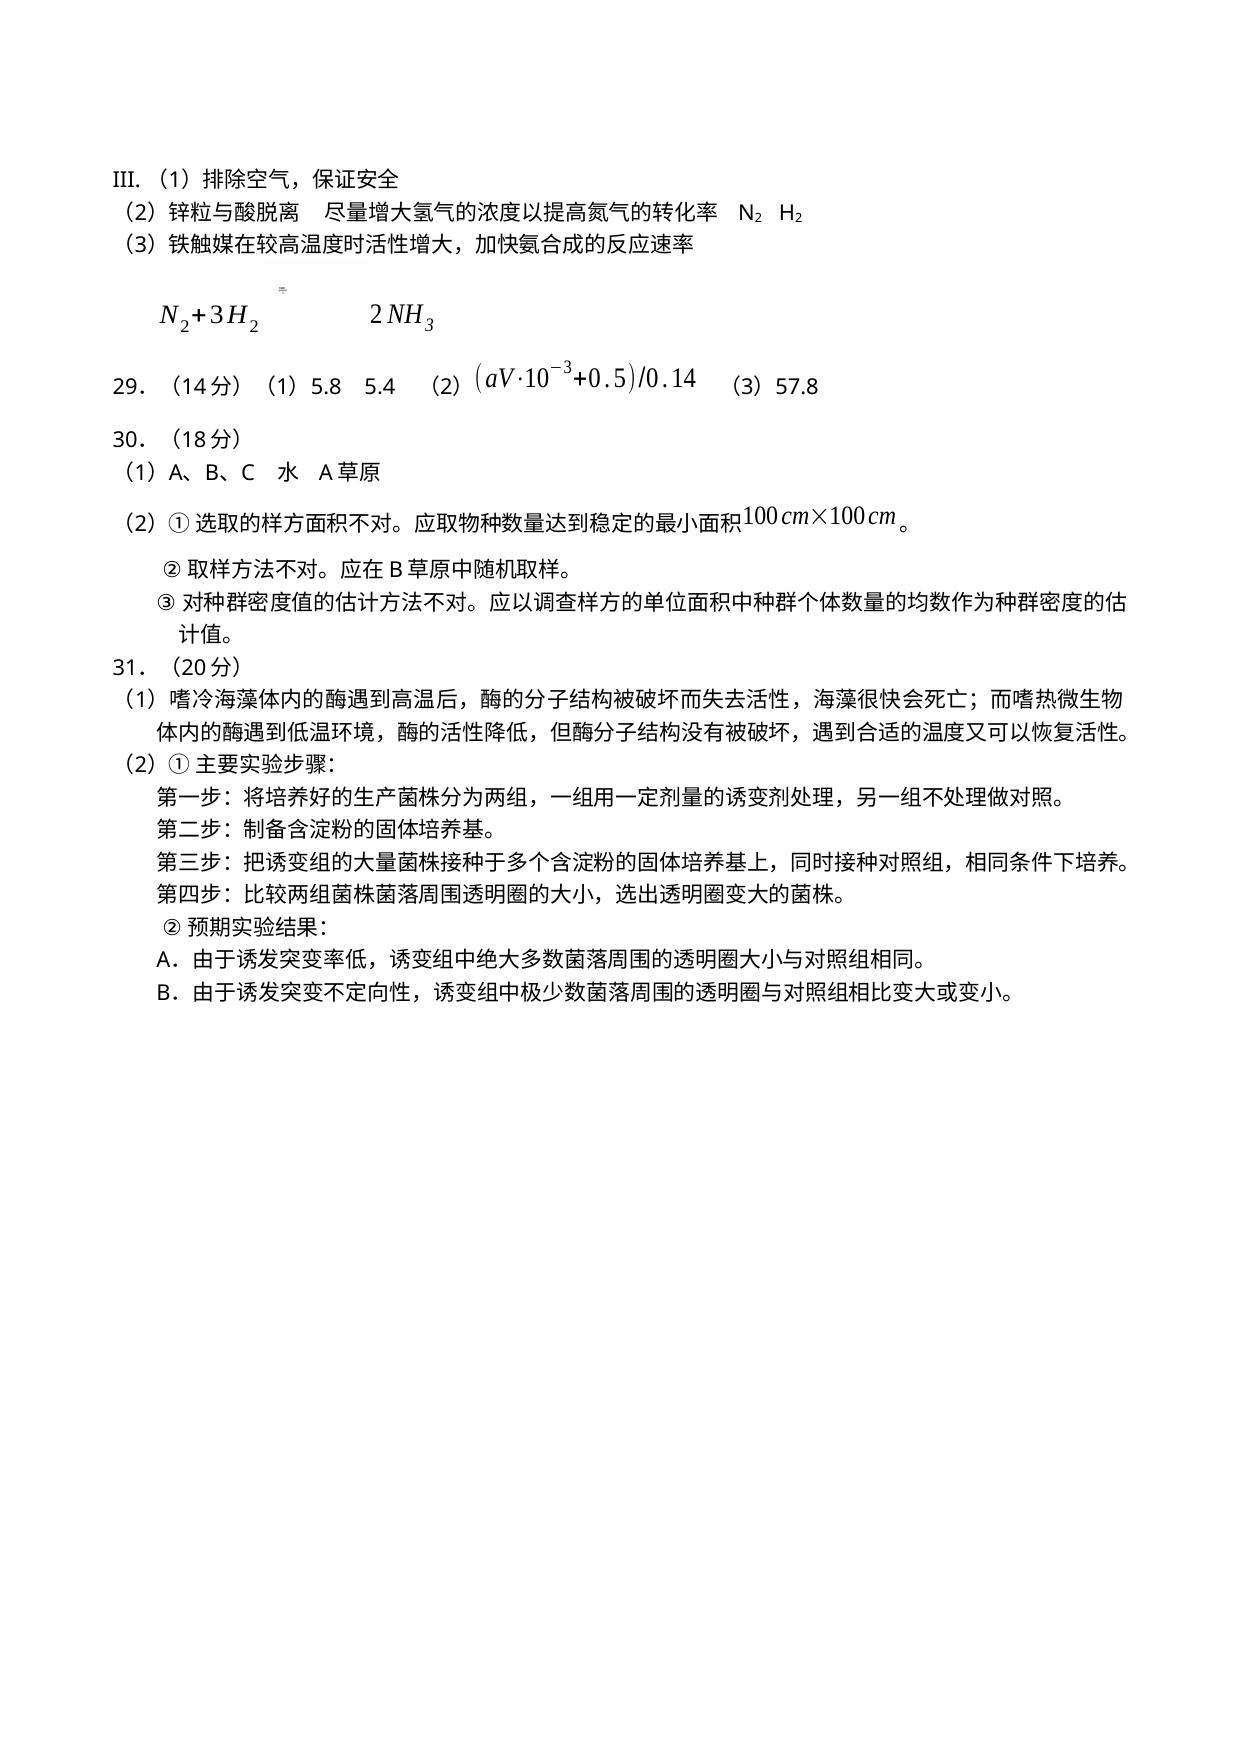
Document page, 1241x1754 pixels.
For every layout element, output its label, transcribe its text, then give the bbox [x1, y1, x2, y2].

text 第一步：将培养好的生产菌株分为两组，一组用一定剂量的诱变剂处理，另一组不处理做对照。 [112, 779, 1128, 812]
text 第二步：制备含淀粉的固体培养基。 [112, 812, 1128, 844]
text （3）铁触媒在较高温度时活性增大，加快氨合成的反应速率 [112, 227, 1128, 259]
text ③ 对种群密度值的估计方法不对。应以调查样方的单位面积中种群个体数量的均数作为种群密度的估计值。 [156, 584, 1128, 649]
text III. （1）排除空气，保证安全 [112, 162, 1128, 194]
text 第三步：把诱变组的大量菌株接种于多个含淀粉的固体培养基上，同时接种对照组，相同条件下培养。 [112, 844, 1128, 877]
text 第四步：比较两组菌株菌落周围透明圈的大小，选出透明圈变大的菌株。 [112, 877, 1128, 909]
text ② 预期实验结果： [112, 909, 1128, 942]
text （2）锌粒与酸脱离 尽量增大氢气的浓度以提高氮气的转化率 N2 H2 [112, 194, 1128, 227]
text 30．（18分） [112, 422, 1128, 454]
text （1）嗜冷海藻体内的酶遇到高温后，酶的分子结构被破坏而失去活性，海藻很快会死亡；而嗜热微生物体内的酶遇到低温环境，酶的活性降低，但酶分子结构没有被破坏，遇到合适的温度又可以恢复活性。 [112, 682, 1128, 747]
text 31．（20分） [112, 649, 1128, 682]
text （1）A、B、C 水 A草原 [112, 454, 1128, 487]
text （2）① 主要实验步骤： [112, 747, 1128, 779]
text （2）① 选取的样方面积不对。应取物种数量达到稳定的最小面积。 [112, 487, 1128, 552]
text A．由于诱发突变率低，诱变组中绝大多数菌落周围的透明圈大小与对照组相同。 [112, 942, 1128, 974]
text ② 取样方法不对。应在B草原中随机取样。 [112, 552, 1128, 584]
text B．由于诱发突变不定向性，诱变组中极少数菌落周围的透明圈与对照组相比变大或变小。 [112, 974, 1128, 1007]
text 29．（14分）（1）5.8 5.4 （2） （3）57.8 [112, 357, 1128, 422]
